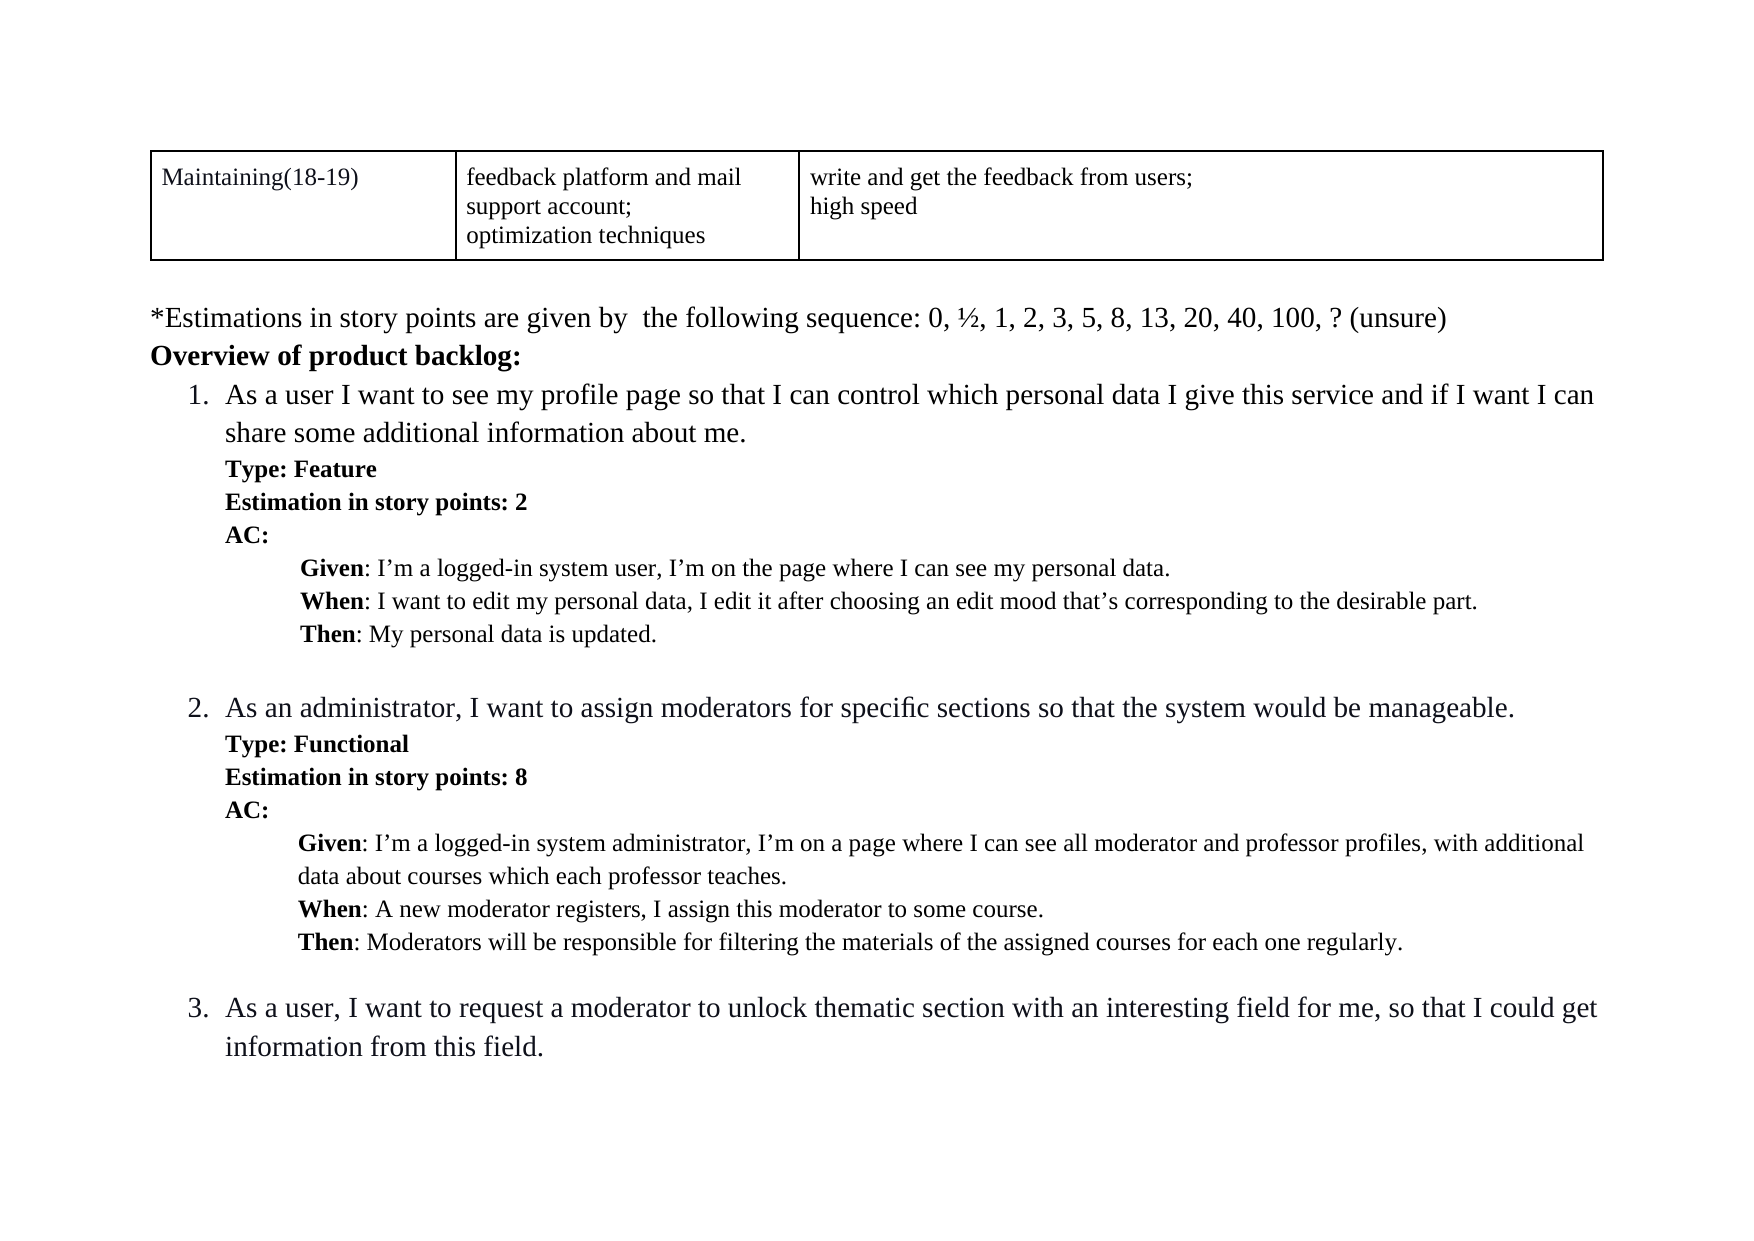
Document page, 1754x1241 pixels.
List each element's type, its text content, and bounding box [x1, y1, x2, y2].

text AC: [225, 795, 1604, 824]
list As a user I want to see my profile page so that I can control which personal data I give this service and if I want I can share some additional information about me. [187, 377, 1604, 449]
text Estimation in story points: 8 [225, 762, 1604, 791]
text Type: Feature [225, 454, 1604, 483]
text Then: My personal data is updated. [300, 619, 1604, 648]
text Type: Functional [225, 729, 1604, 758]
text AC: [225, 520, 1604, 549]
text *Estimations in story points are given by the following sequence: 0, ½, 1, 2, 3, 5, 8, 13, 20, 40, 100, ? (unsure) [150, 300, 1604, 333]
text Given: I’m a logged-in system administrator, I’m on a page where I can see all moderator and professor profiles, with additional data about courses which each professor teaches. [298, 828, 1604, 890]
text Overview of product backlog: [150, 338, 1604, 372]
table_cell feedback platform and mail support account; optimization techniques [457, 152, 798, 259]
text Estimation in story points: 2 [225, 487, 1604, 516]
list As an administrator, I want to assign moderators for speciﬁc sections so that the system would be manageable. [187, 691, 1604, 724]
text When: I want to edit my personal data, I edit it after choosing an edit mood that’s corresponding to the desirable part. [300, 586, 1604, 615]
text Then: Moderators will be responsible for filtering the materials of the assigned courses for each one regularly. [298, 927, 1604, 956]
table_cell write and get the feedback from users; high speed [800, 152, 1602, 259]
table_cell Maintaining(18-19) [152, 152, 455, 259]
list As a user, I want to request a moderator to unlock thematic section with an interesting field for me, so that I could get information from this field. [187, 991, 1604, 1063]
text When: A new moderator registers, I assign this moderator to some course. [298, 894, 1604, 923]
text Given: I’m a logged-in system user, I’m on the page where I can see my personal data. [225, 553, 1604, 582]
